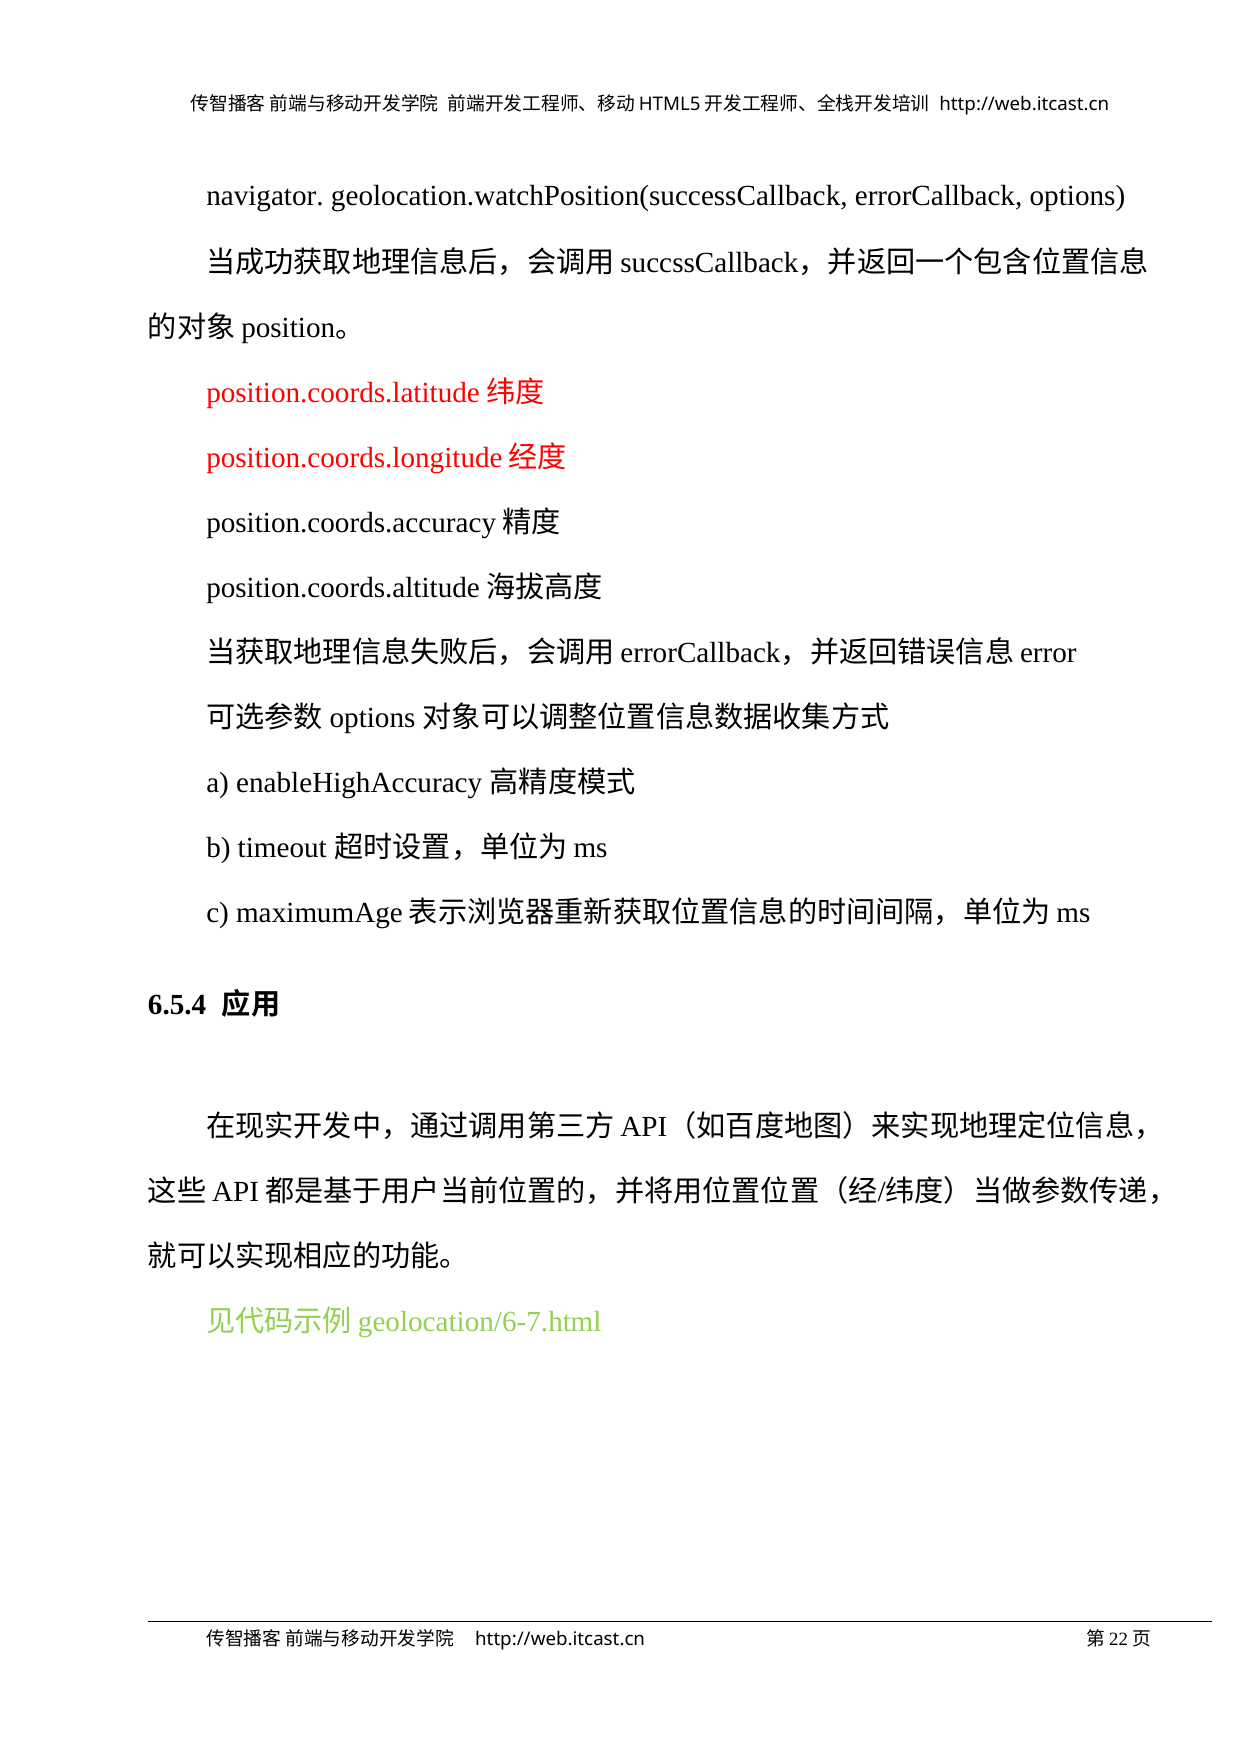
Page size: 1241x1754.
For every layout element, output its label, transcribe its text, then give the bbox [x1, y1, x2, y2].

text 见代码示例geolocation/6-7.html [148, 1287, 1152, 1352]
text 当成功获取地理信息后，会调用succssCallback，并返回一个包含位置信息的对象position。 [148, 227, 1152, 357]
text 当获取地理信息失败后，会调用errorCallback，并返回错误信息error [148, 617, 1152, 682]
subtitle 应用 [148, 969, 1152, 1034]
text a) enableHighAccuracy 高精度模式 [148, 747, 1152, 812]
text position.coords.altitude海拔高度 [148, 552, 1152, 617]
text 在现实开发中，通过调用第三方API（如百度地图）来实现地理定位信息，这些API都是基于用户当前位置的，并将用位置位置（经/纬度）当做参数传递，就可以实现相应的功能。 [148, 1092, 1152, 1287]
text position.coords.latitude纬度 [148, 357, 1152, 422]
text navigator. geolocation.watchPosition(successCallback, errorCallback, options) [148, 162, 1152, 227]
text position.coords.accuracy精度 [148, 487, 1152, 552]
text c) maximumAge表示浏览器重新获取位置信息的时间间隔，单位为ms [148, 877, 1152, 942]
text position.coords.longitude经度 [148, 422, 1152, 487]
text b) timeout 超时设置，单位为ms [148, 812, 1152, 877]
text 可选参数 options 对象可以调整位置信息数据收集方式 [148, 682, 1152, 747]
